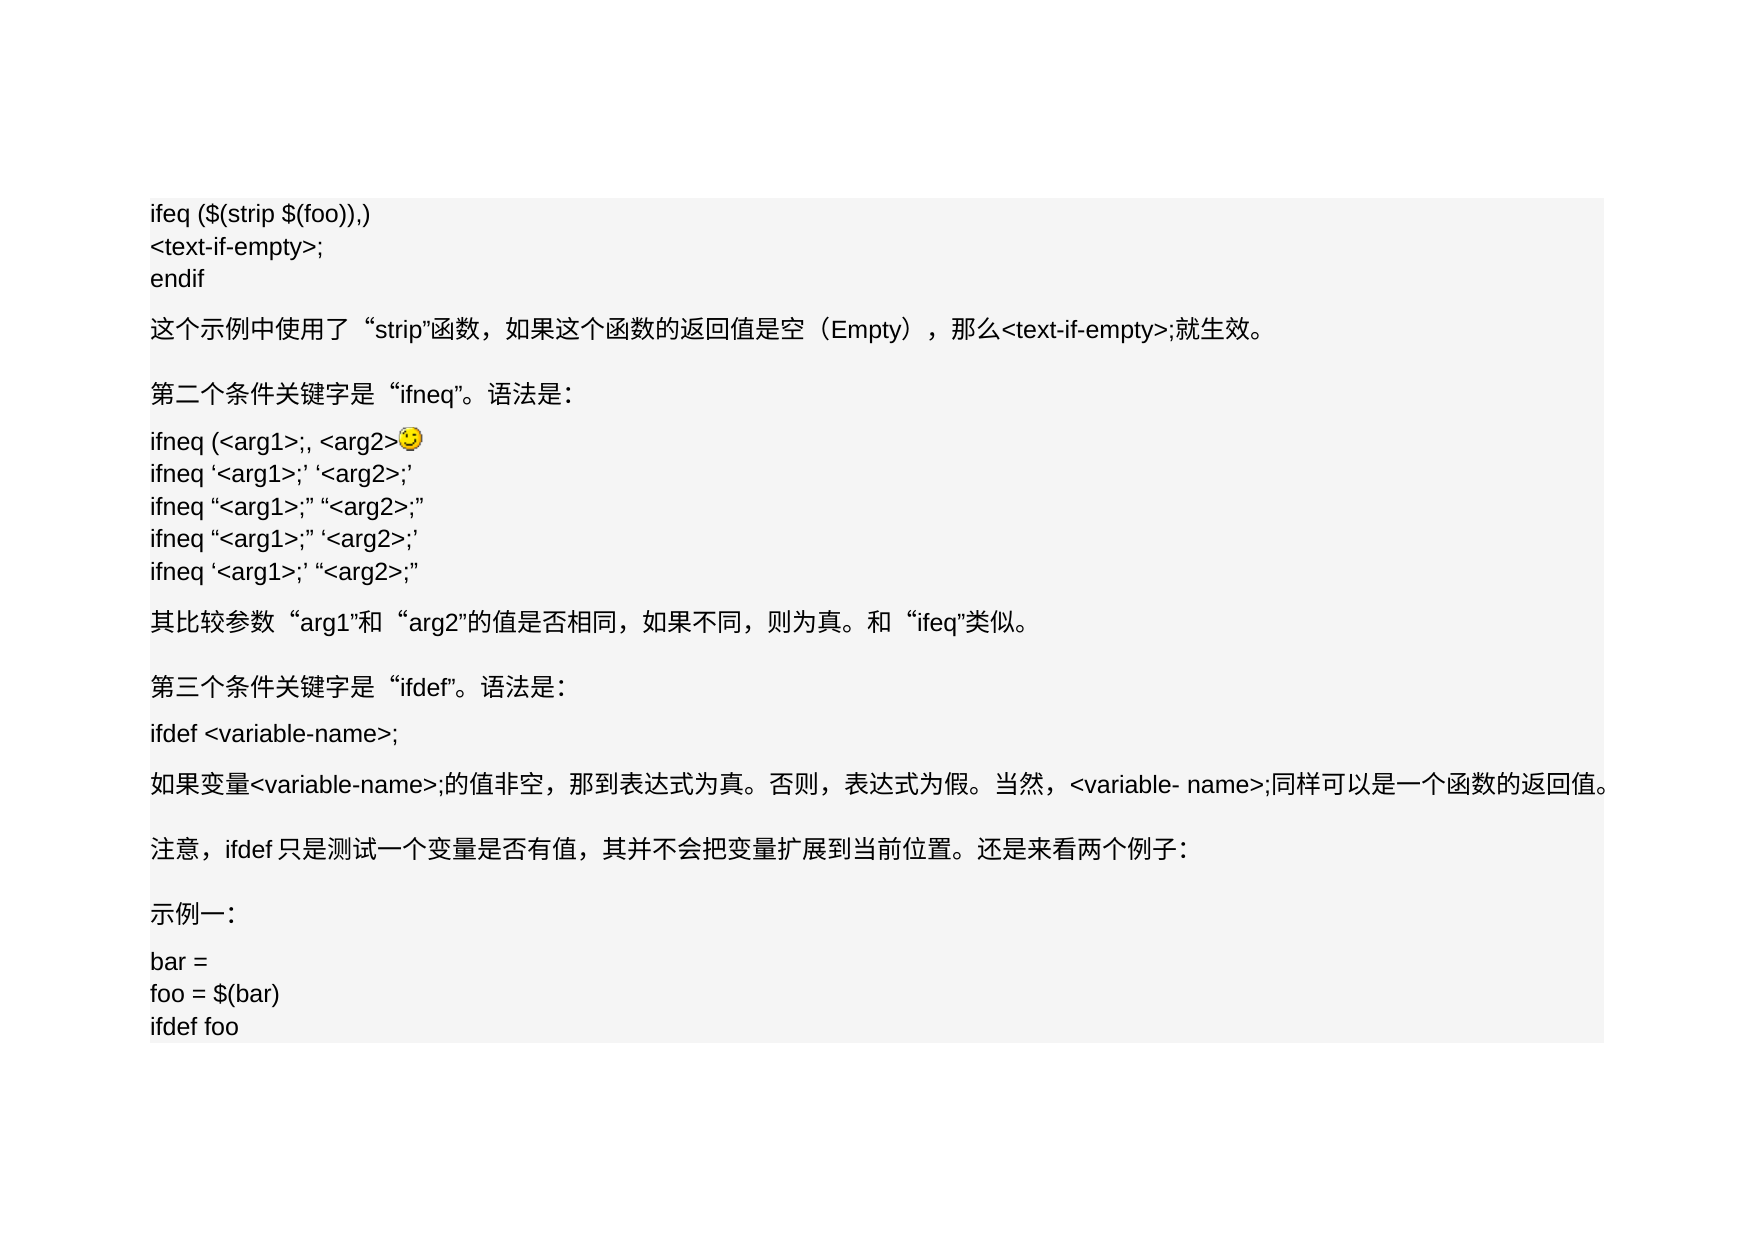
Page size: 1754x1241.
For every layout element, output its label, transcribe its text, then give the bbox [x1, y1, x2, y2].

text ifeq ($(strip $(foo)),) <text-if-empty>; endif [150, 198, 1604, 295]
text ifneq (<arg1>;, <arg2> ifneq ‘<arg1>;’ ‘<arg2>;’ ifneq “<arg1>;” “<arg2>;” ifneq “<arg1>;” ‘<arg2>;’ ifneq ‘<arg1>;’ “<arg2>;” [150, 425, 1604, 588]
text 第二个条件关键字是“ifneq”。语法是： [150, 360, 1604, 425]
text 第三个条件关键字是“ifdef”。语法是： [150, 653, 1604, 718]
text 这个示例中使用了“strip”函数，如果这个函数的返回值是空（Empty），那么<text-if-empty>;就生效。 [150, 295, 1604, 360]
picture [398, 427, 423, 451]
text 如果变量<variable-name>;的值非空，那到表达式为真。否则，表达式为假。当然，<variable- name>;同样可以是一个函数的返回值。注意，ifdef只是测试一个变量是否有值，其并不会把变量扩展到当前位置。还是来看两个例子： [150, 750, 1604, 880]
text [150, 880, 1604, 1043]
text 其比较参数“arg1”和“arg2”的值是否相同，如果不同，则为真。和“ifeq”类似。 [150, 588, 1604, 653]
text ifdef <variable-name>; [150, 718, 1604, 750]
